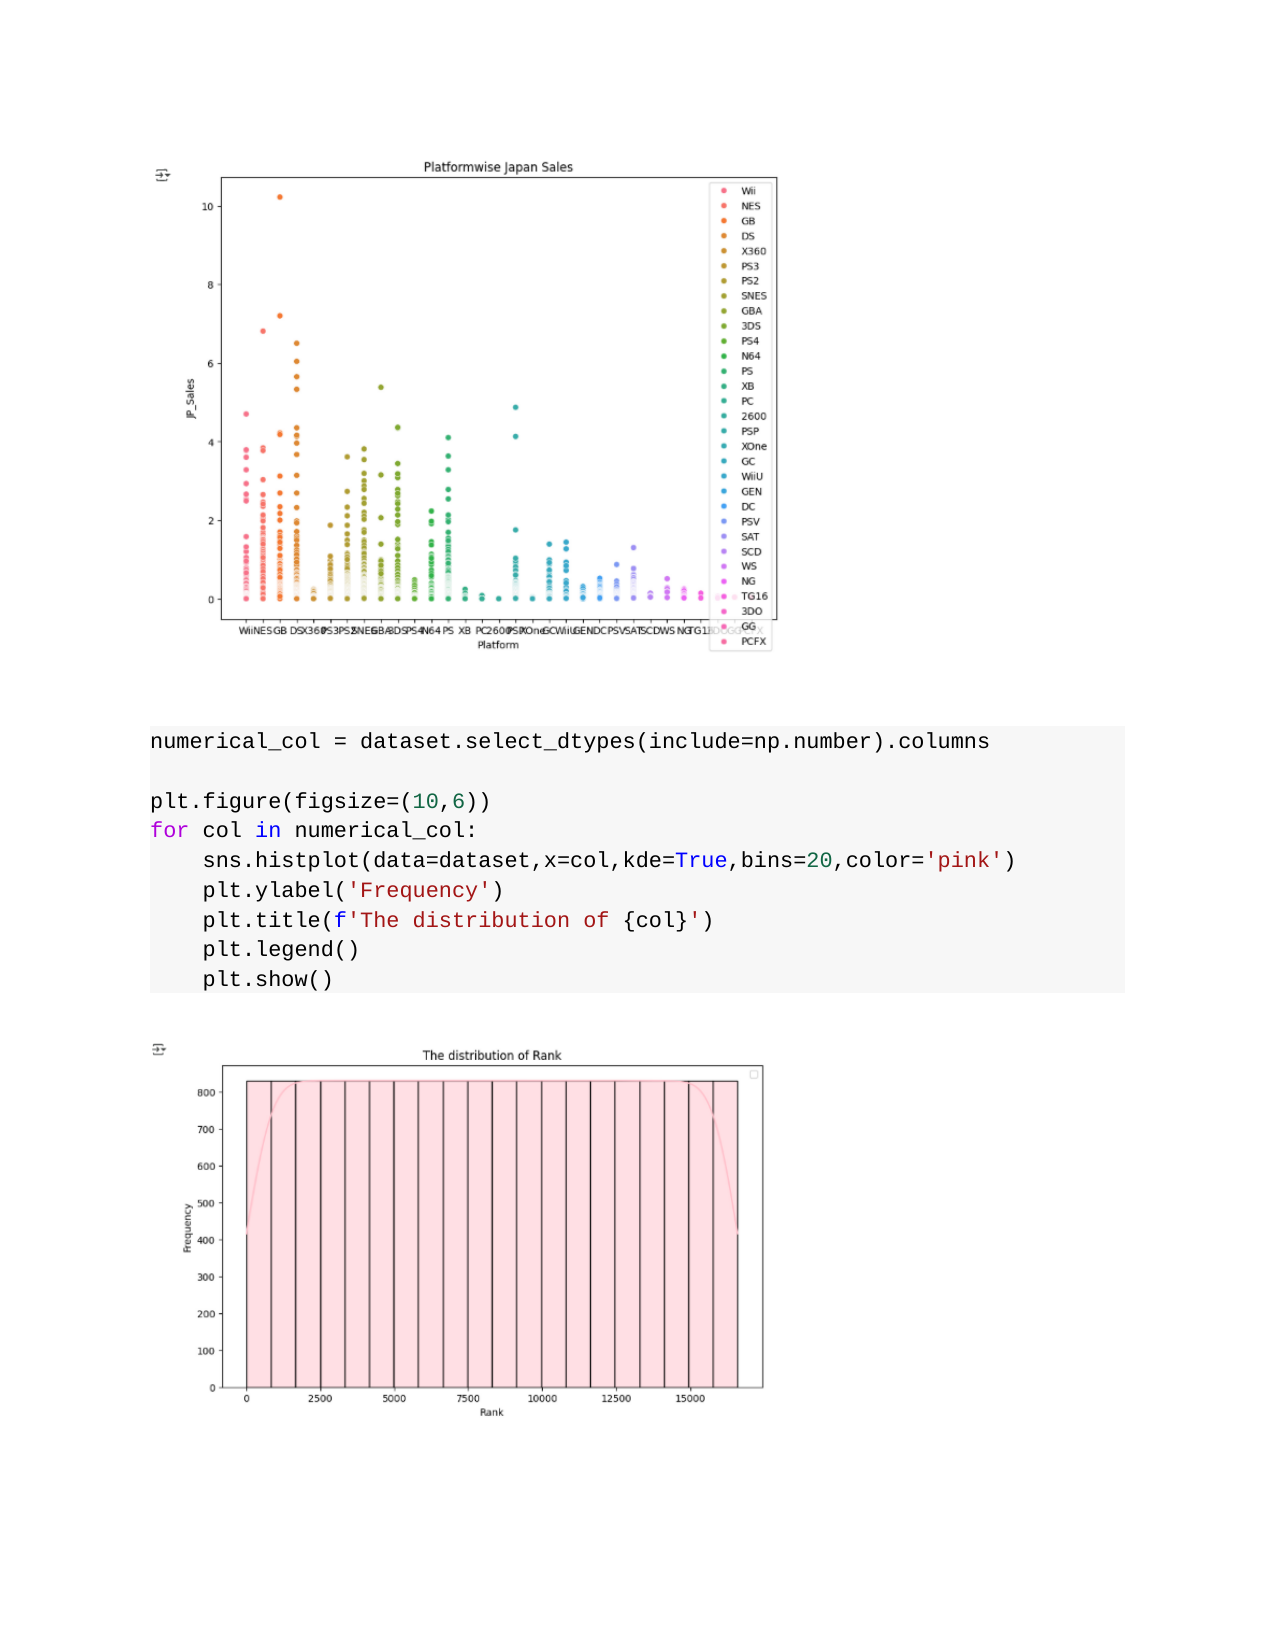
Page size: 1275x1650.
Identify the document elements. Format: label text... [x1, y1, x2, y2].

picture [150, 150, 830, 660]
text numerical_col = dataset.select_dtypes(include=np.number).columns [150, 726, 1125, 755]
text for col in numerical_col: [150, 815, 1125, 844]
text plt.show() [150, 963, 1125, 993]
picture [150, 1039, 846, 1421]
text plt.title(f'The distribution of {col}') [150, 904, 1125, 933]
text sns.histplot(data=dataset,x=col,kde=True,bins=20,color='pink') [150, 844, 1125, 874]
text plt.figure(figsize=(10,6)) [150, 785, 1125, 815]
text plt.legend() [150, 933, 1125, 963]
text plt.ylabel('Frequency') [150, 874, 1125, 904]
